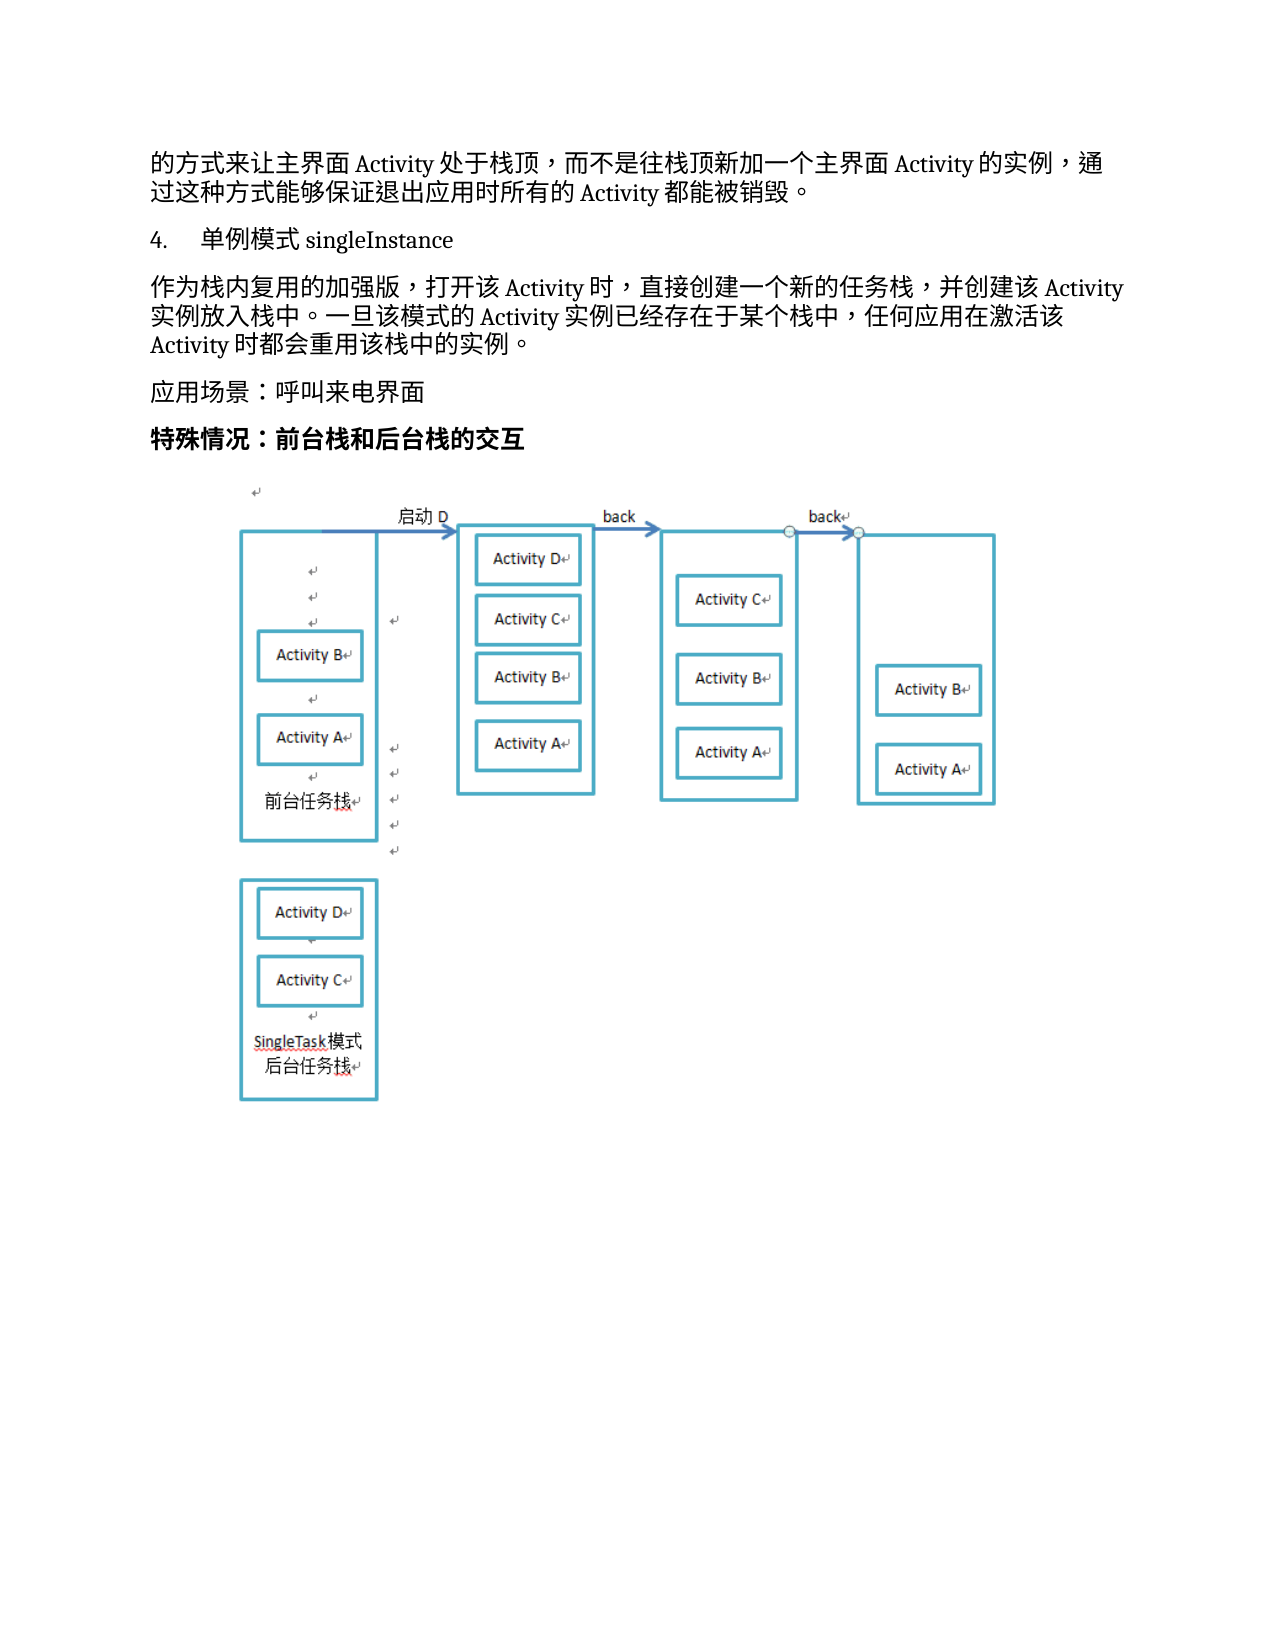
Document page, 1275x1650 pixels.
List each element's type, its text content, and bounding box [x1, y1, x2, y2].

text 特殊情况：前台栈和后台栈的交互 [150, 426, 1125, 455]
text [150, 150, 1125, 207]
picture [168, 473, 1044, 1110]
list 单例模式 singleInstance [150, 226, 1125, 255]
text 作为栈内复用的加强版，打开该Activity时，直接创建一个新的任务栈，并创建该Activity实例放入栈中。一旦该模式的Activity实例已经存在于某个栈中，任何应用在激活该Activity时都会重用该栈中的实例。 [150, 274, 1125, 360]
text 应用场景：呼叫来电界面 [150, 379, 1125, 407]
